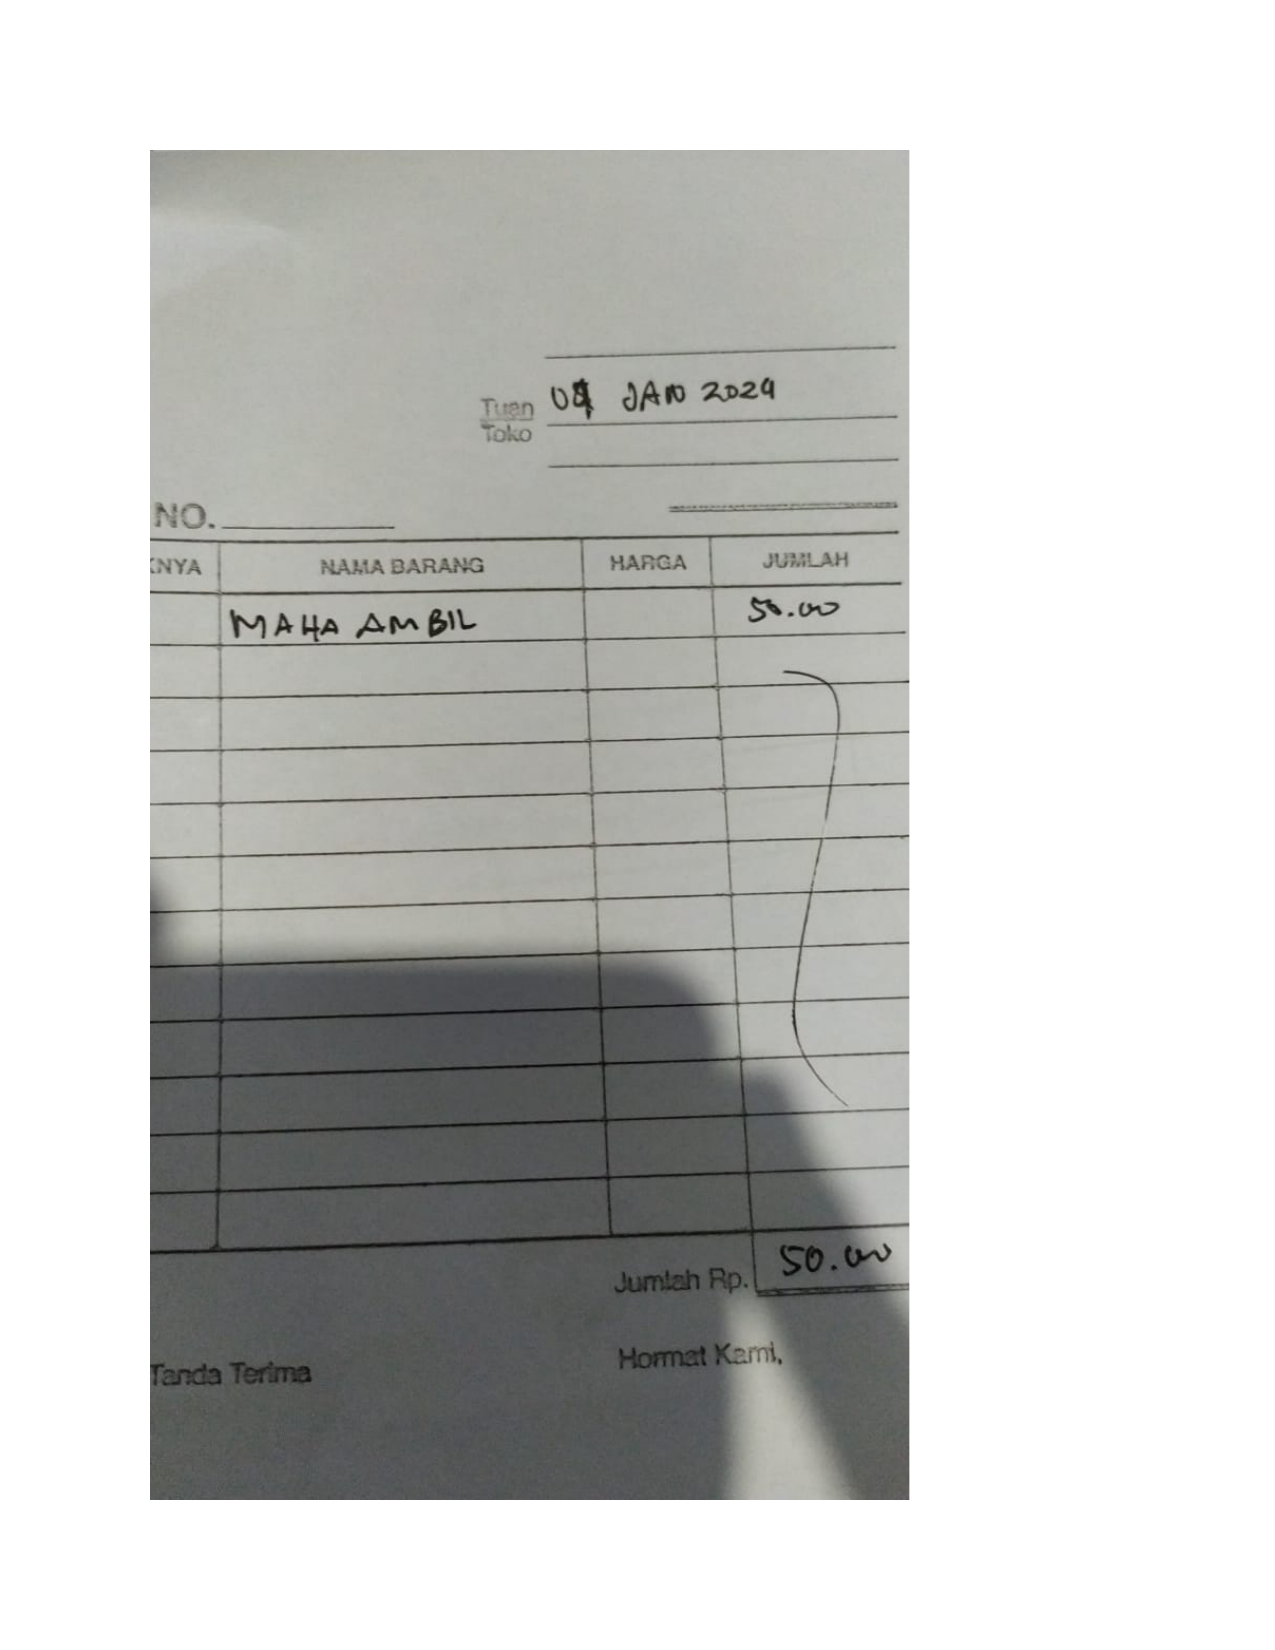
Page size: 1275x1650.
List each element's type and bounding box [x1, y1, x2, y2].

picture [150, 150, 910, 1500]
